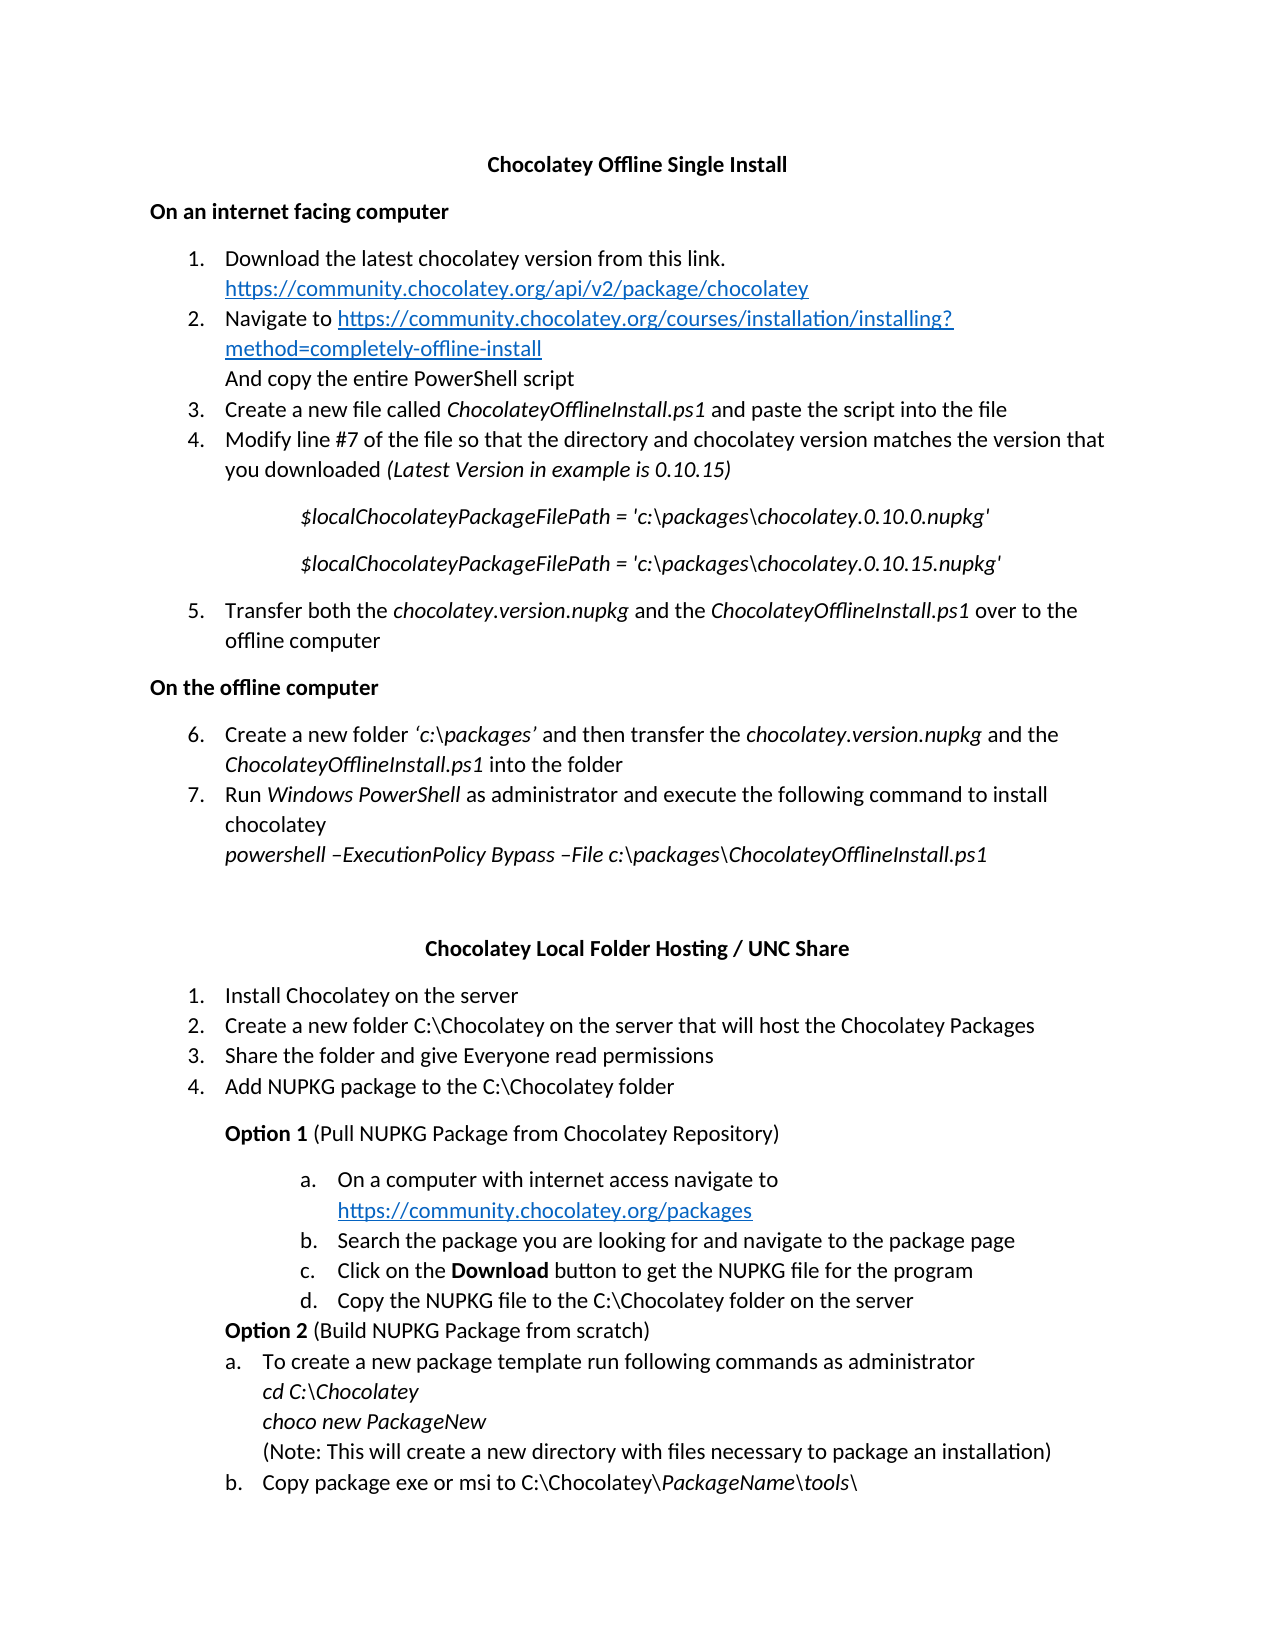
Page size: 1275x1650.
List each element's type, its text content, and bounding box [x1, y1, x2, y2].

list Option 2 (Build NUPKG Package from scratch) [225, 1317, 1125, 1345]
text On an internet facing computer [150, 197, 1125, 225]
text Chocolatey Local Folder Hosting / UNC Share [150, 934, 1125, 962]
list Create a new folder ‘c:\packages’ and then transfer the chocolatey.version.nupkg and the ChocolateyOfflineInstall.ps1 into the folder [187, 720, 1125, 778]
list powershell –ExecutionPolicy Bypass –File c:\packages\ChocolateyOfflineInstall.ps1 [225, 841, 1125, 869]
text Chocolatey Offline Single Install [150, 150, 1125, 178]
list Create a new folder C:\Chocolatey on the server that will host the Chocolatey Packages [187, 1011, 1125, 1039]
list Download the latest chocolatey version from this link. https://community.chocolatey.org/api/v2/package/chocolatey [187, 244, 1125, 302]
list Copy package exe or msi to C:\Chocolatey\PackageName\tools\ [225, 1468, 1125, 1496]
text $localChocolateyPackageFilePath = 'c:\packages\chocolatey.0.10.0.nupkg' [225, 502, 1125, 530]
list Transfer both the chocolatey.version.nupkg and the ChocolateyOfflineInstall.ps1 over to the offline computer [187, 596, 1125, 654]
list Search the package you are looking for and navigate to the package page [300, 1226, 1125, 1254]
list Click on the Download button to get the NUPKG file for the program [300, 1256, 1125, 1284]
list Install Chocolatey on the server [187, 981, 1125, 1009]
text On the offline computer [150, 673, 1125, 701]
list On a computer with internet access navigate to [300, 1166, 1125, 1194]
list Run Windows PowerShell as administrator and execute the following command to install chocolatey [187, 780, 1125, 838]
list cd C:\Chocolatey [225, 1377, 1125, 1405]
list Modify line #7 of the file so that the directory and chocolatey version matches the version that you downloaded (Latest Version in example is 0.10.15) [187, 425, 1125, 483]
list Add NUPKG package to the C:\Chocolatey folder [187, 1072, 1125, 1100]
text Option 1 (Pull NUPKG Package from Chocolatey Repository) [225, 1119, 1125, 1147]
list Create a new file called ChocolateyOfflineInstall.ps1 and paste the script into the file [187, 395, 1125, 423]
list (Note: This will create a new directory with files necessary to package an installation) [225, 1437, 1125, 1466]
list Copy the NUPKG file to the C:\Chocolatey folder on the server [300, 1286, 1125, 1314]
list https://community.chocolatey.org/packages [337, 1196, 1125, 1224]
list Navigate to https://community.chocolatey.org/courses/installation/installing?method=completely-offline-install [187, 304, 1125, 362]
list To create a new package template run following commands as administrator [225, 1347, 1125, 1375]
list Share the folder and give Everyone read permissions [187, 1042, 1125, 1070]
list And copy the entire PowerShell script [225, 364, 1125, 393]
text $localChocolateyPackageFilePath = 'c:\packages\chocolatey.0.10.15.nupkg' [225, 549, 1125, 577]
list choco new PackageNew [225, 1407, 1125, 1435]
